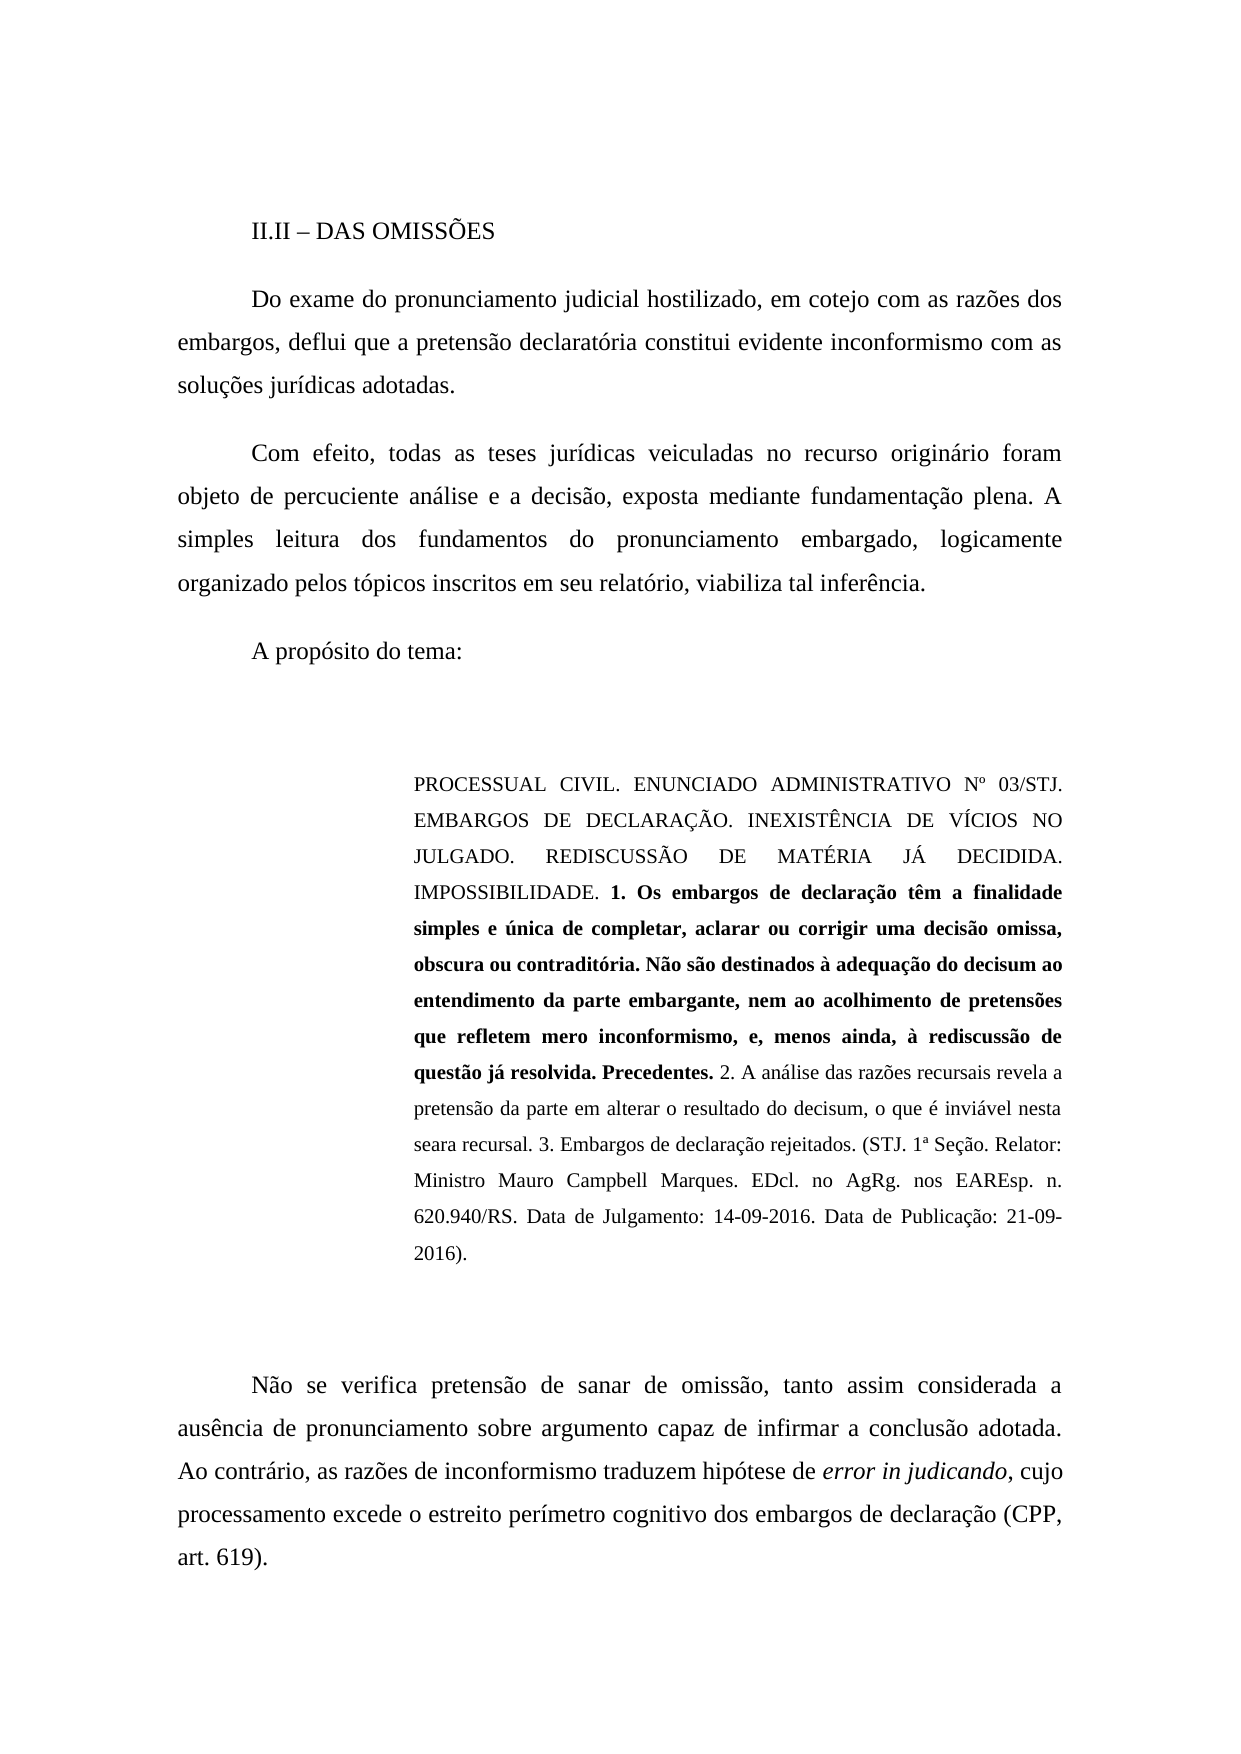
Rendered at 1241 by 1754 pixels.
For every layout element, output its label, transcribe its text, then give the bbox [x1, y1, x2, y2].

text Não se verifica pretensão de sanar de omissão, tanto assim considerada a ausência de pronunciamento sobre argumento capaz de infirmar a conclusão adotada. Ao contrário, as razões de inconformismo traduzem hipótese de error in judicando, cujo processamento excede o estreito perímetro cognitivo dos embargos de declaração (CPP, art. 619). [177, 1370, 1063, 1571]
text PROCESSUAL CIVIL. ENUNCIADO ADMINISTRATIVO Nº 03/STJ. EMBARGOS DE DECLARAÇÃO. INEXISTÊNCIA DE VÍCIOS NO JULGADO. REDISCUSSÃO DE MATÉRIA JÁ DECIDIDA. IMPOSSIBILIDADE. 1. Os embargos de declaração têm a finalidade simples e única de completar, aclarar ou corrigir uma decisão omissa, obscura ou contraditória. Não são destinados à adequação do decisum ao entendimento da parte embargante, nem ao acolhimento de pretensões que refletem mero inconformismo, e, menos ainda, à rediscussão de questão já resolvida. Precedentes. 2. A análise das razões recursais revela a pretensão da parte em alterar o resultado do decisum, o que é inviável nesta seara recursal. 3. Embargos de declaração rejeitados. (STJ. 1ª Seção. Relator: Ministro Mauro Campbell Marques. EDcl. no AgRg. nos EAREsp. n. 620.940/RS. Data de Julgamento: 14-09-2016. Data de Publicação: 21-09-2016). [413, 772, 1063, 1264]
text II.II – DAS OMISSÕES [177, 216, 1063, 244]
text Do exame do pronunciamento judicial hostilizado, em cotejo com as razões dos embargos, deflui que a pretensão declaratória constitui evidente inconformismo com as soluções jurídicas adotadas. [177, 284, 1063, 399]
text A propósito do tema: [177, 636, 1063, 664]
text Com efeito, todas as teses jurídicas veiculadas no recurso originário foram objeto de percuciente análise e a decisão, exposta mediante fundamentação plena. A simples leitura dos fundamentos do pronunciamento embargado, logicamente organizado pelos tópicos inscritos em seu relatório, viabiliza tal inferência. [177, 438, 1063, 596]
